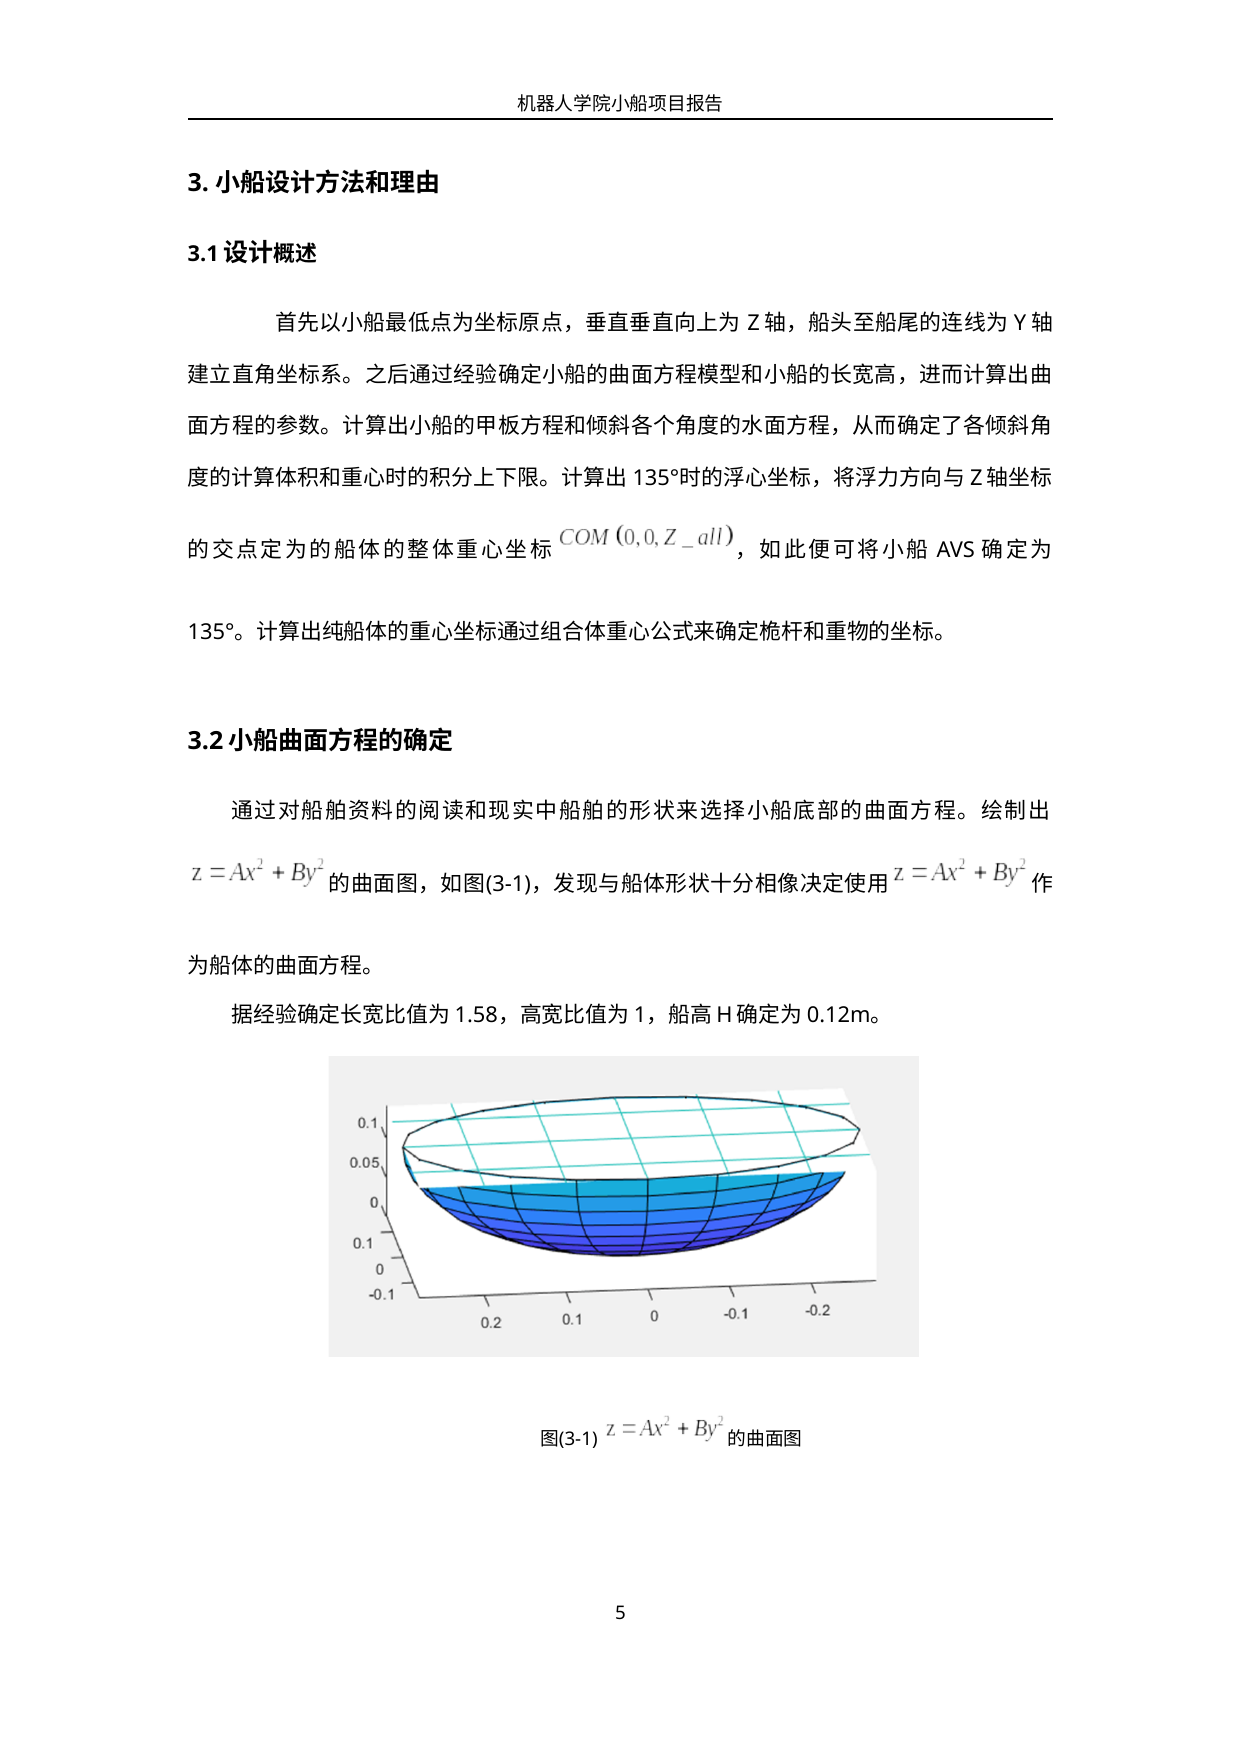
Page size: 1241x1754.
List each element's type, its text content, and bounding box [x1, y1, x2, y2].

text 据经验确定长宽比值为1.58，高宽比值为1，船高H确定为0.12m。 [187, 993, 1053, 1033]
subtitle 3. 小船设计方法和理由 [187, 160, 1053, 200]
subtitle 3.2小船曲面方程的确定 [187, 719, 1053, 759]
text 通过对船舶资料的阅读和现实中船舶的形状来选择小船底部的曲面方程。绘制出的曲面图，如图(3-1)，发现与船体形状十分相像决定使用作为船体的曲面方程。 [187, 789, 1053, 984]
subtitle 3.1设计概述 [187, 231, 1053, 270]
text 首先以小船最低点为坐标原点，垂直垂直向上为Z轴，船头至船尾的连线为Y轴建立直角坐标系。之后通过经验确定小船的曲面方程模型和小船的长宽高，进而计算出曲面方程的参数。计算出小船的甲板方程和倾斜各个角度的水面方程，从而确定了各倾斜角度的计算体积和重心时的积分上下限。计算出135°时的浮心坐标，将浮力方向与Z轴坐标的交点定为的船体的整体重心坐标，如此便可将小船AVS确定为135°。计算出纯船体的重心坐标通过组合体重心公式来确定桅杆和重物的坐标。 [187, 301, 1053, 650]
picture [328, 1056, 919, 1357]
